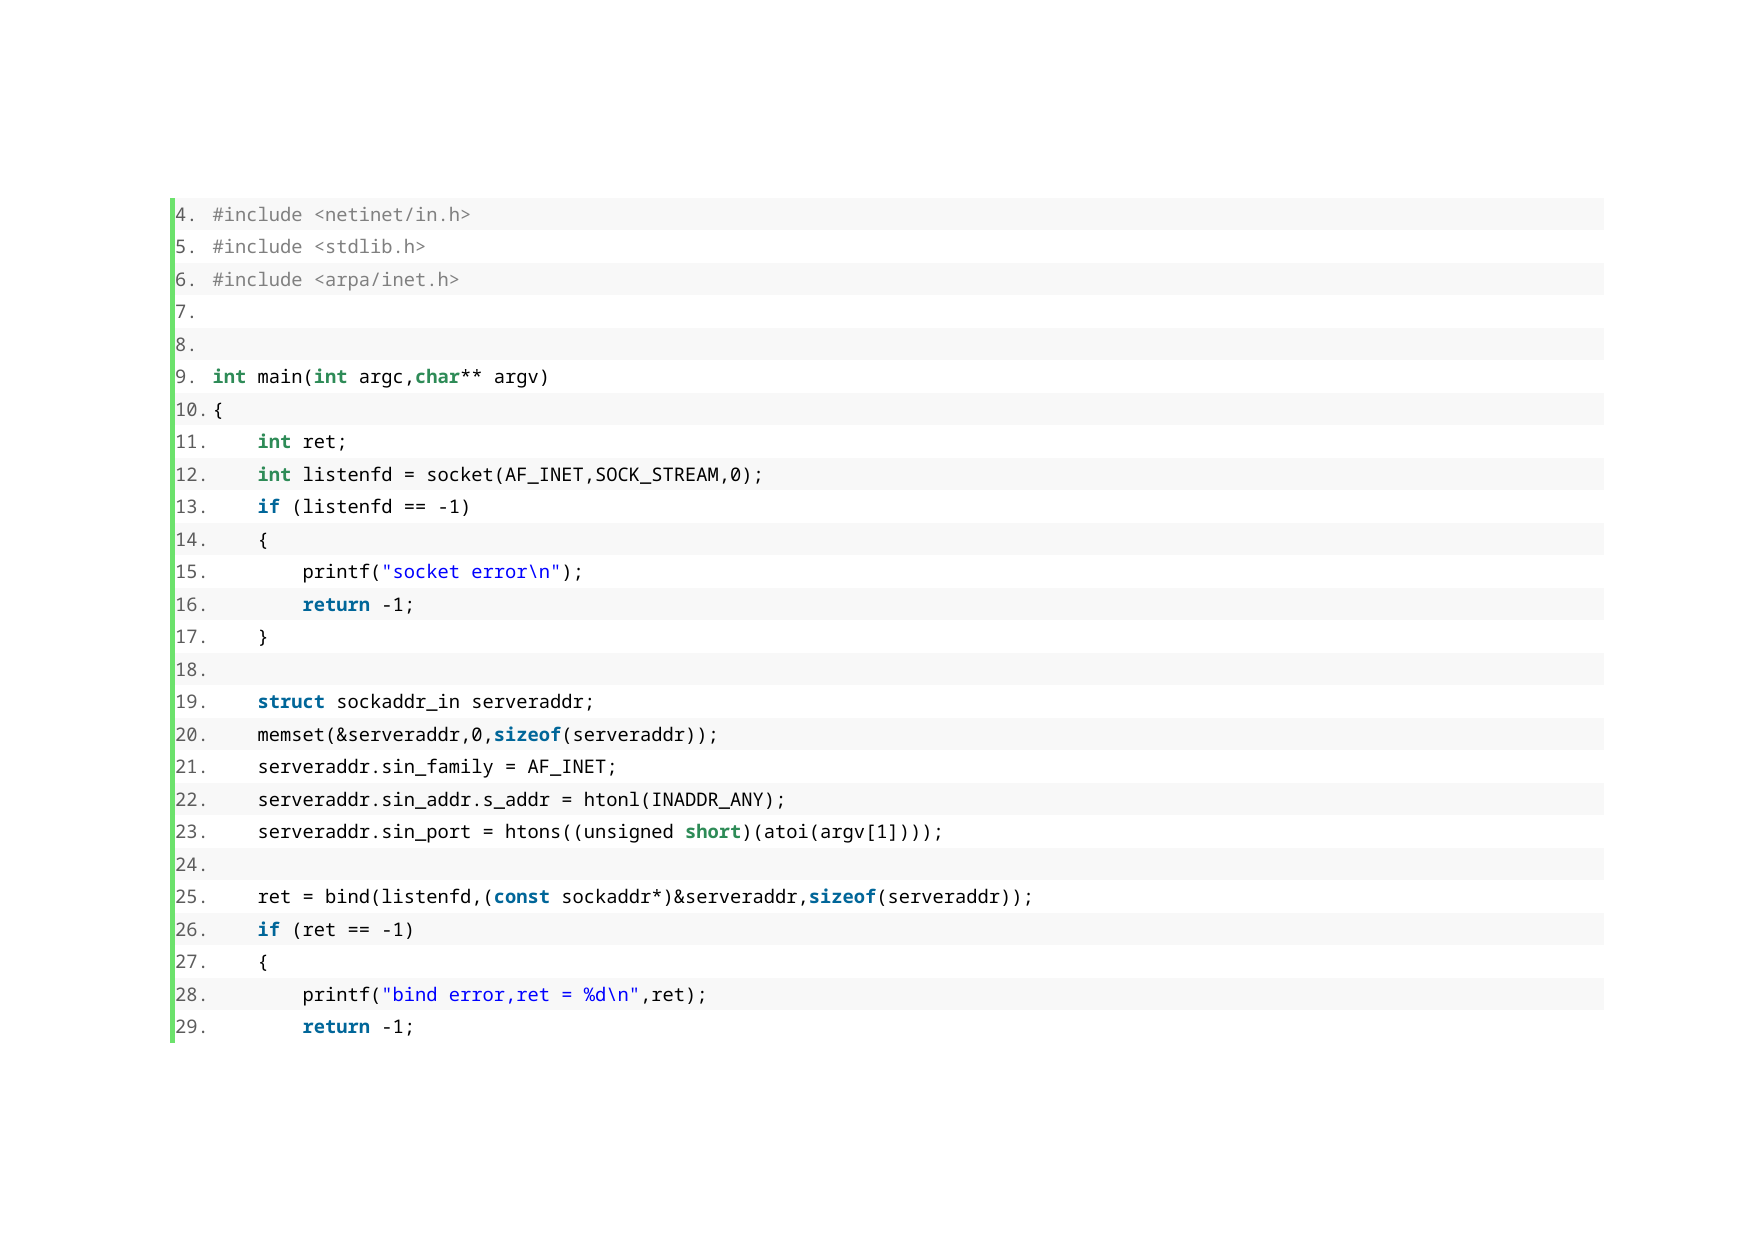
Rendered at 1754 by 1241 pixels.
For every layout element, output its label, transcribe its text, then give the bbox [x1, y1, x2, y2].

list int ret; [175, 425, 1604, 458]
list { [175, 945, 1604, 978]
list return -1; [175, 1010, 1604, 1043]
list serveraddr.sin_family = AF_INET; [175, 750, 1604, 783]
list int listenfd = socket(AF_INET,SOCK_STREAM,0); [175, 458, 1604, 490]
list #include <netinet/in.h> [175, 198, 1604, 230]
list if (ret == -1) [175, 913, 1604, 945]
list printf("socket error\n"); [175, 555, 1604, 588]
list return -1; [175, 588, 1604, 620]
list #include <stdlib.h> [175, 230, 1604, 263]
list int main(int argc,char** argv) [175, 360, 1604, 393]
list ret = bind(listenfd,(const sockaddr*)&serveraddr,sizeof(serveraddr)); [175, 880, 1604, 913]
list struct sockaddr_in serveraddr; [175, 685, 1604, 718]
list } [175, 620, 1604, 653]
list printf("bind error,ret = %d\n",ret); [175, 978, 1604, 1010]
list serveraddr.sin_addr.s_addr = htonl(INADDR_ANY); [175, 783, 1604, 815]
list if (listenfd == -1) [175, 490, 1604, 523]
list #include <arpa/inet.h> [175, 263, 1604, 295]
list { [175, 393, 1604, 425]
list serveraddr.sin_port = htons((unsigned short)(atoi(argv[1]))); [175, 815, 1604, 848]
list { [175, 523, 1604, 555]
list memset(&serveraddr,0,sizeof(serveraddr)); [175, 718, 1604, 750]
